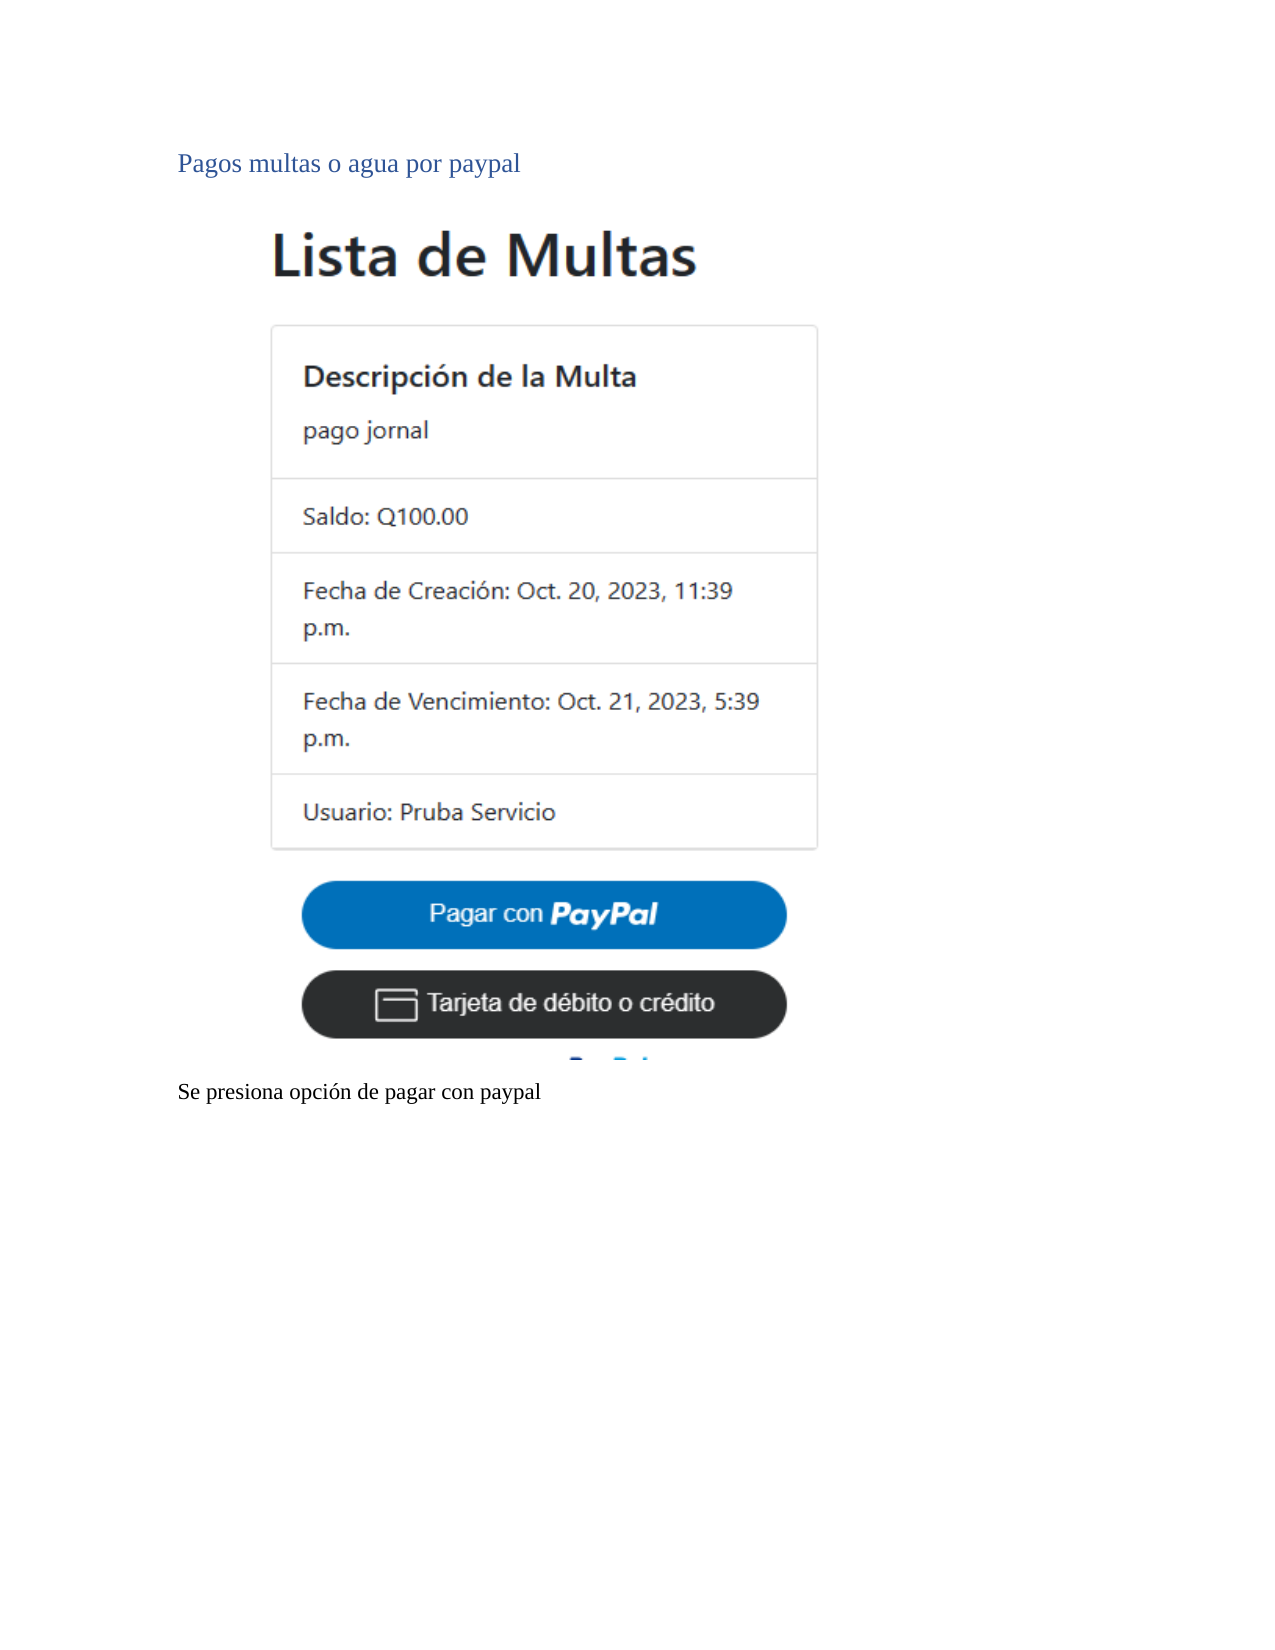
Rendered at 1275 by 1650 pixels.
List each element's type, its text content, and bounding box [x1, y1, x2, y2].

subtitle Pagos multas o agua por paypal [177, 148, 1098, 179]
text Se presiona opción de pagar con paypal [177, 1078, 1098, 1104]
picture [177, 181, 1085, 1060]
